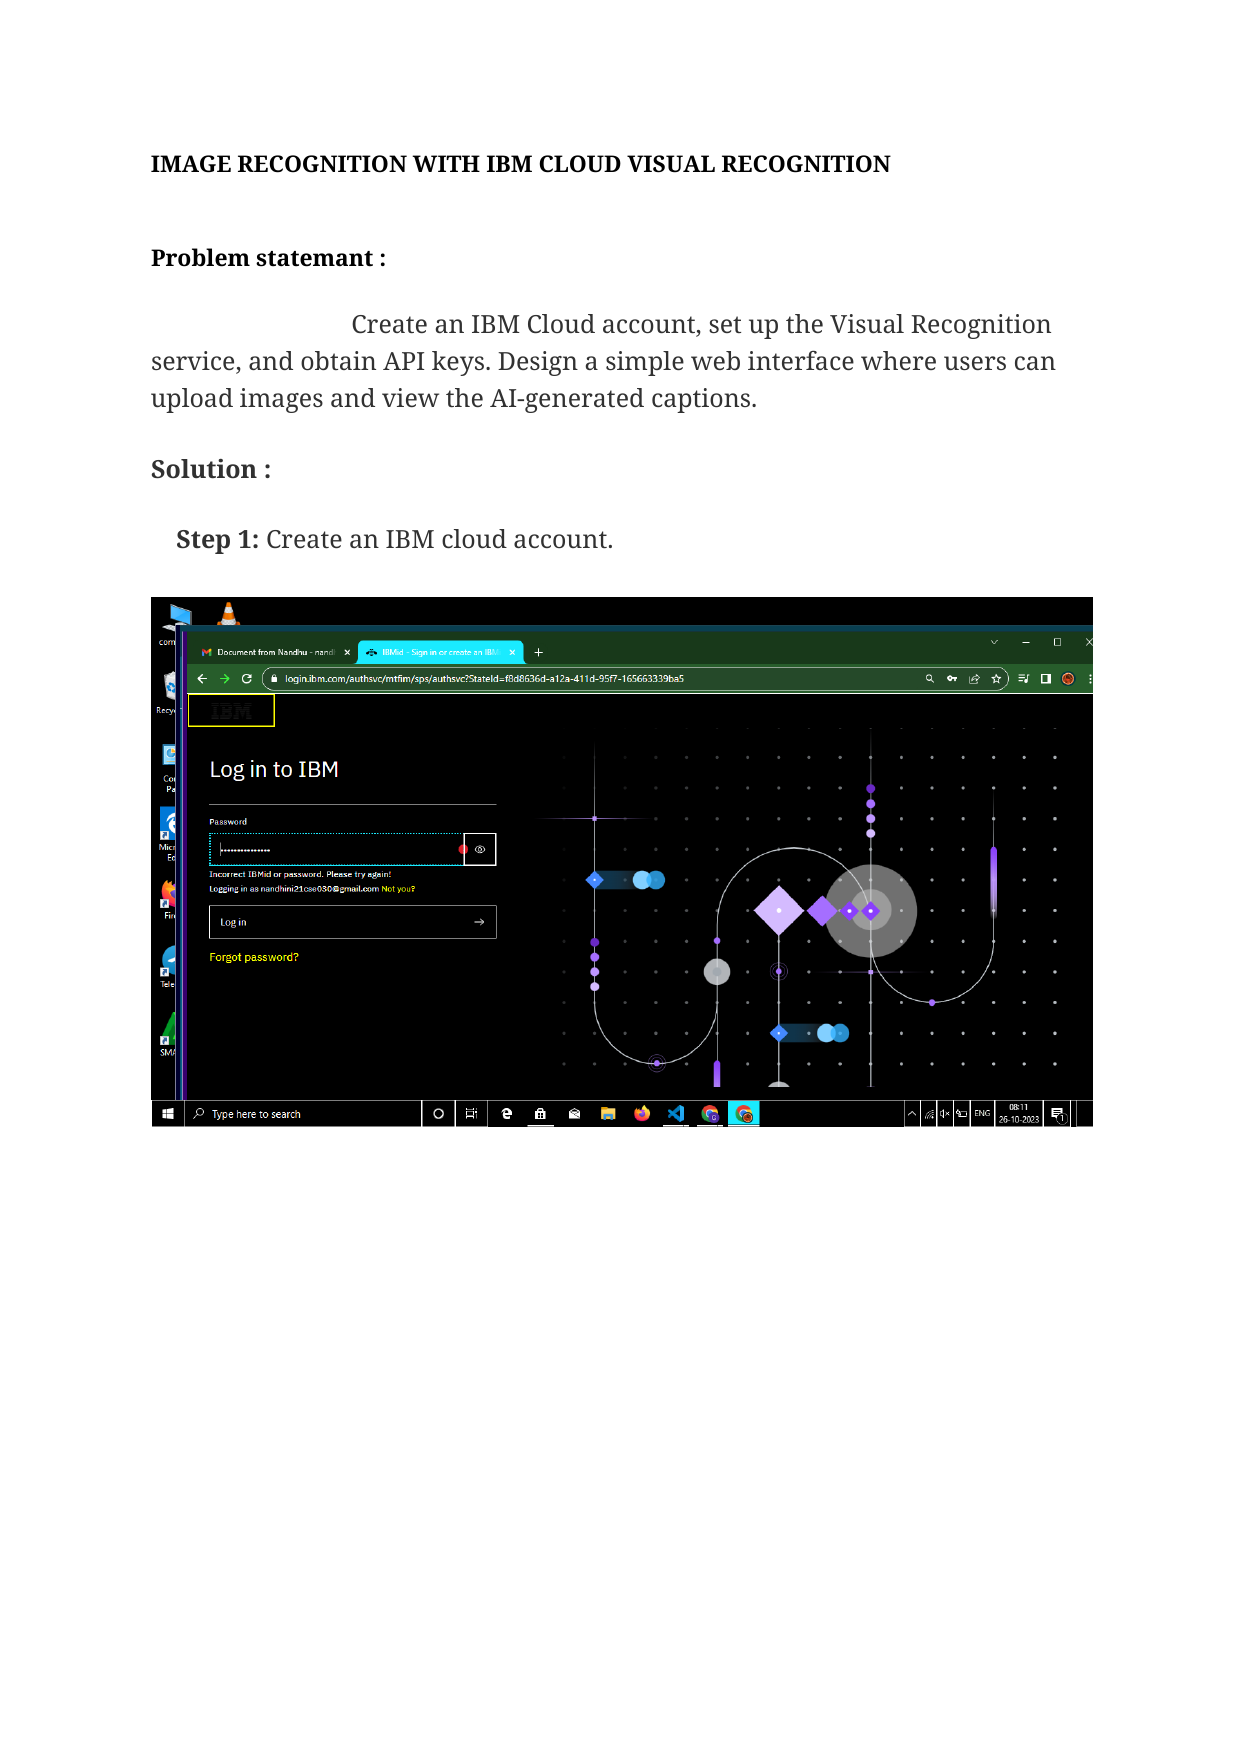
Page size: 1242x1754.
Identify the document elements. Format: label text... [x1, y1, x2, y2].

text Step 1: Create an IBM cloud account. [176, 522, 1094, 556]
text Create an IBM Cloud account, set up the Visual Recognition [150, 306, 1052, 341]
text Solution : [151, 451, 1094, 485]
text Problem statemant : [151, 242, 1094, 273]
picture [151, 597, 1093, 1127]
text IMAGE RECOGNITION WITH IBM CLOUD VISUAL RECOGNITION [151, 148, 1094, 179]
text service, and obtain API keys. Design a simple web interface where users can upload images and view the AI-generated captions. [150, 344, 1071, 415]
